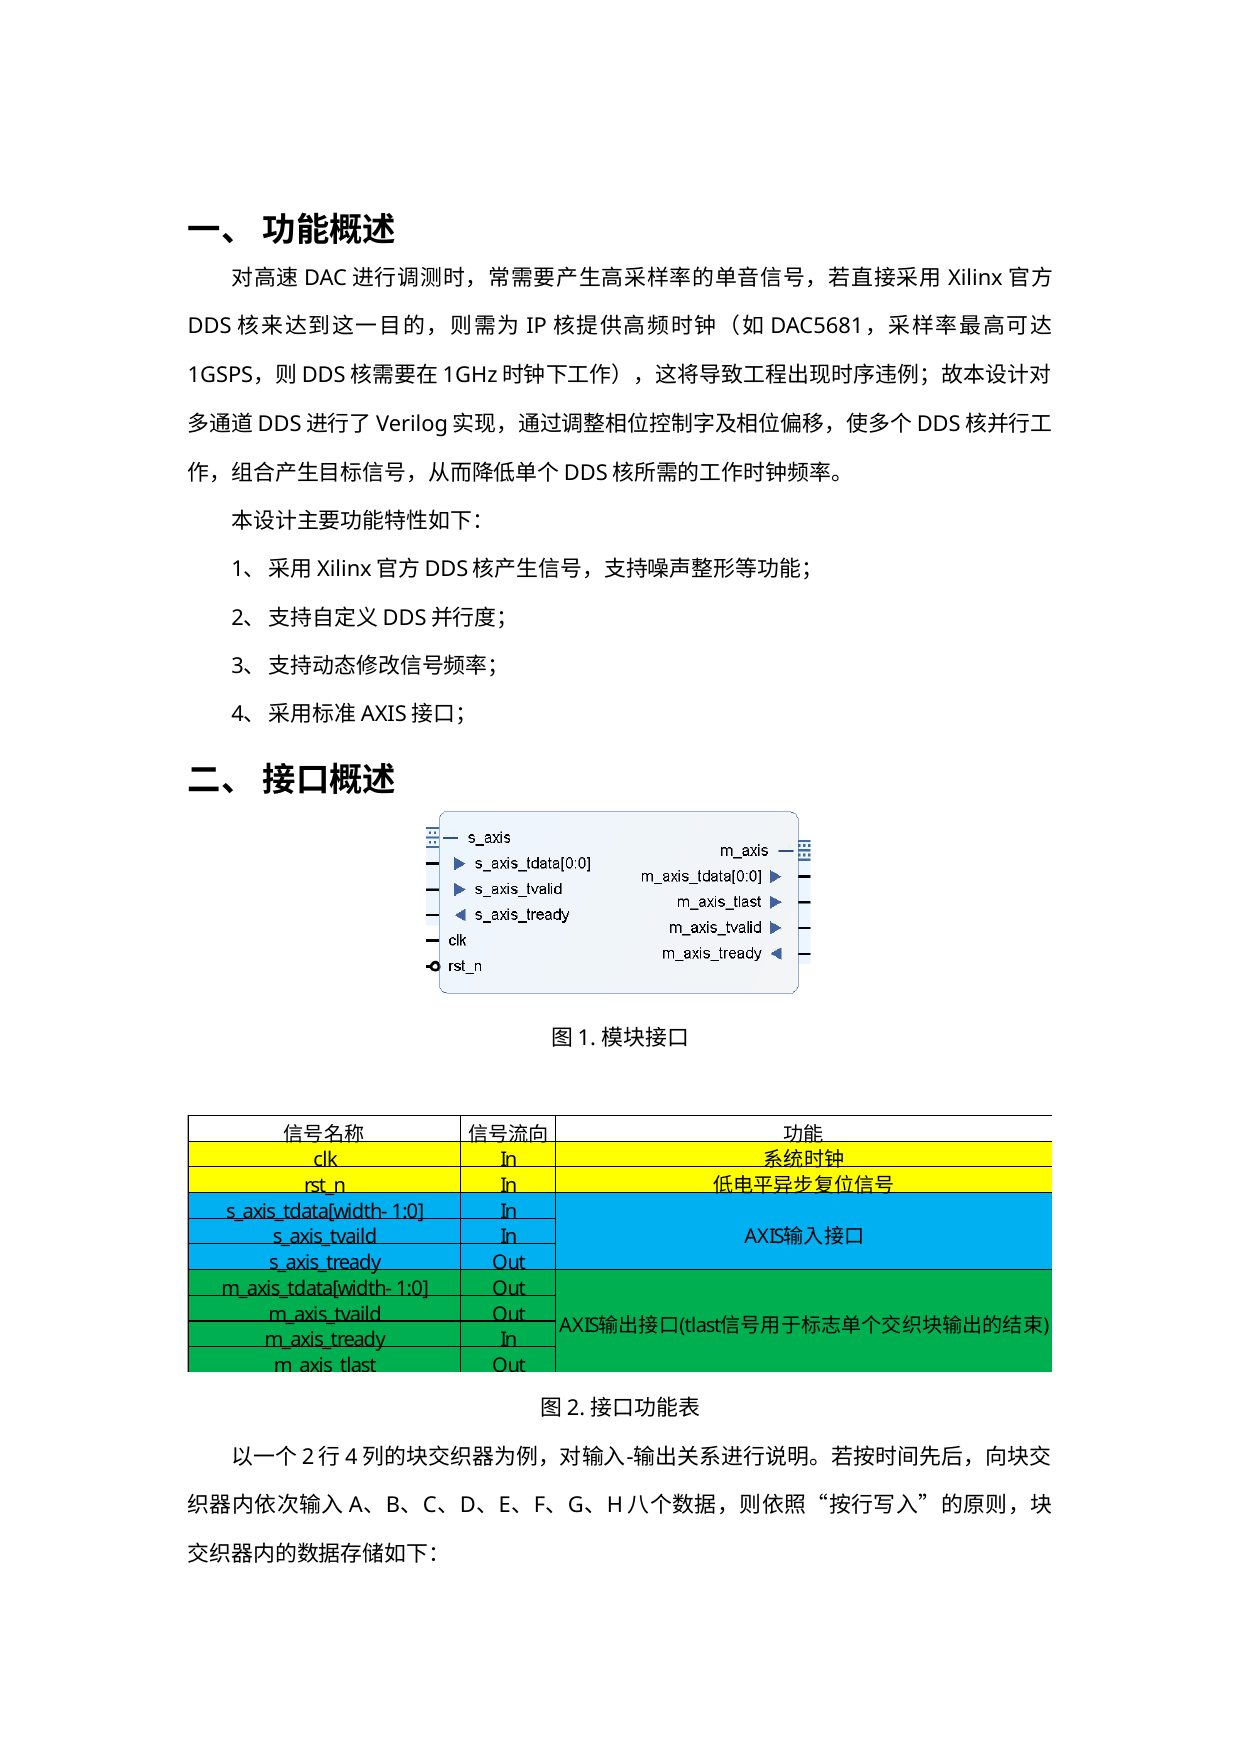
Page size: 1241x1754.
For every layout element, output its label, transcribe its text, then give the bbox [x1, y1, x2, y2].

list 接口概述 [187, 744, 1053, 809]
text 图2. 接口功能表 [187, 1390, 1053, 1422]
list 功能概述 [187, 194, 1053, 259]
text 本设计主要功能特性如下： [187, 503, 1053, 535]
list 支持动态修改信号频率； [231, 648, 1053, 680]
text 对高速DAC进行调测时，常需要产生高采样率的单音信号，若直接采用Xilinx官方DDS核来达到这一目的，则需为IP核提供高频时钟（如DAC5681，采样率最高可达1GSPS，则DDS核需要在1GHz时钟下工作），这将导致工程出现时序违例；故本设计对多通道DDS进行了Verilog实现，通过调整相位控制字及相位偏移，使多个DDS核并行工作，组合产生目标信号，从而降低单个DDS核所需的工作时钟频率。 [187, 259, 1053, 487]
text 图1. 模块接口 [187, 1019, 1053, 1052]
picture [417, 809, 823, 994]
list 采用Xilinx官方DDS核产生信号，支持噪声整形等功能； [231, 551, 1053, 584]
text 以一个2行4列的块交织器为例，对输入-输出关系进行说明。若按时间先后，向块交织器内依次输入A、B、C、D、E、F、G、H八个数据，则依照“按行写入”的原则，块交织器内的数据存储如下： [187, 1438, 1053, 1568]
list 采用标准AXIS接口； [231, 696, 1053, 729]
list 支持自定义DDS并行度； [231, 599, 1053, 632]
